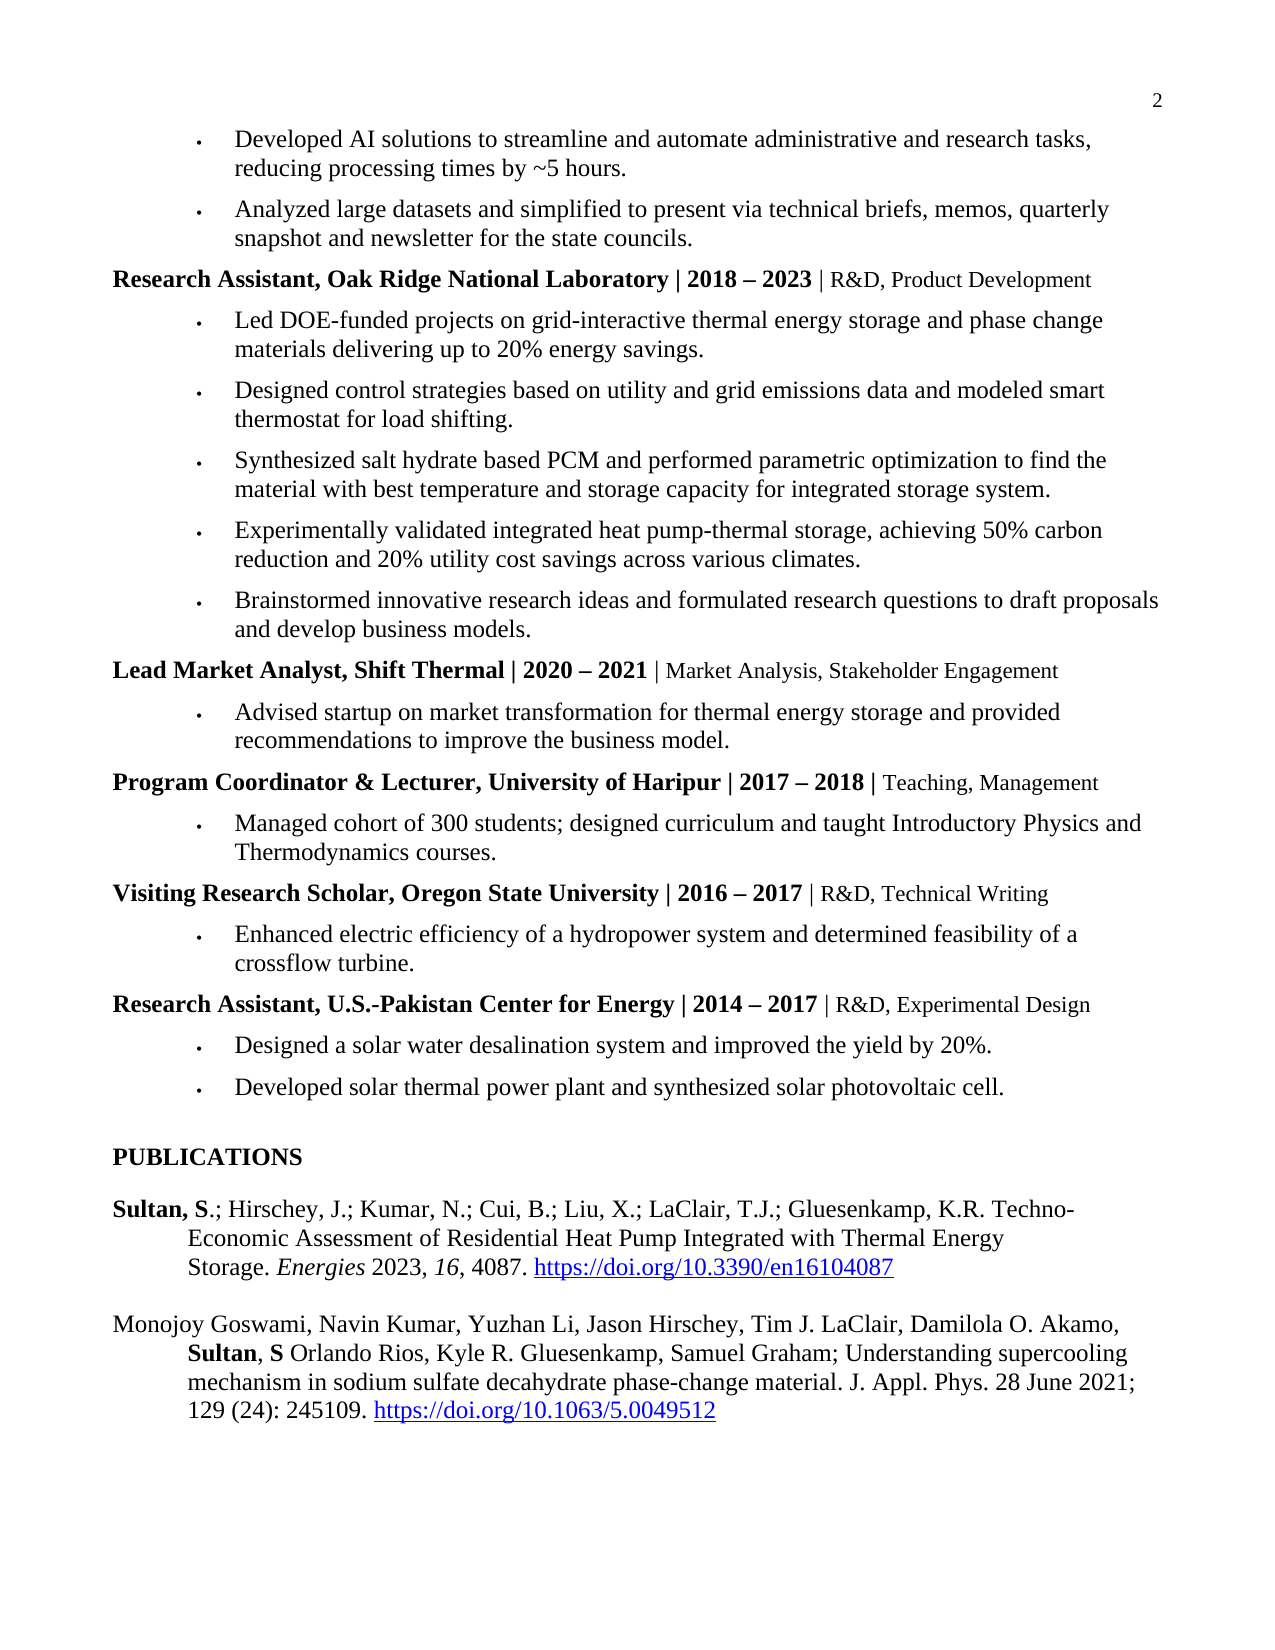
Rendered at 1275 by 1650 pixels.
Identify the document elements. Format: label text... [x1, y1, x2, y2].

text Research Assistant, Oak Ridge National Laboratory | 2018 – 2023 | R&D, Product Development [112, 264, 1162, 293]
list Developed solar thermal power plant and synthesized solar photovoltaic cell. [197, 1072, 1162, 1100]
list Synthesized salt hydrate based PCM and performed parametric optimization to find the material with best temperature and storage capacity for integrated storage system. [197, 445, 1162, 503]
text Research Assistant, U.S.-Pakistan Center for Energy | 2014 – 2017 | R&D, Experimental Design [112, 989, 1162, 1018]
list Enhanced electric efficiency of a hydropower system and determined feasibility of a crossflow turbine. [197, 919, 1162, 977]
list Designed control strategies based on utility and grid emissions data and modeled smart thermostat for load shifting. [197, 375, 1162, 433]
text Sultan, S.; Hirschey, J.; Kumar, N.; Cui, B.; Liu, X.; LaClair, T.J.; Gluesenkamp, K.R. Techno-Economic Assessment of Residential Heat Pump Integrated with Thermal Energy Storage. Energies 2023, 16, 4087. https://doi.org/10.3390/en16104087 [112, 1194, 1162, 1281]
text Monojoy Goswami, Navin Kumar, Yuzhan Li, Jason Hirschey, Tim J. LaClair, Damilola O. Akamo, Sultan, S Orlando Rios, Kyle R. Gluesenkamp, Samuel Graham; Understanding supercooling mechanism in sodium sulfate decahydrate phase-change material. J. Appl. Phys. 28 June 2021; 129 (24): 245109. https://doi.org/10.1063/5.0049512 [112, 1309, 1162, 1424]
text PUBLICATIONS [112, 1142, 1162, 1194]
list Led DOE-funded projects on grid-interactive thermal energy storage and phase change materials delivering up to 20% energy savings. [197, 305, 1162, 363]
list Analyzed large datasets and simplified to present via technical briefs, memos, quarterly snapshot and newsletter for the state councils. [197, 194, 1162, 252]
text Lead Market Analyst, Shift Thermal | 2020 – 2021 | Market Analysis, Stakeholder Engagement [112, 655, 1162, 684]
list Developed AI solutions to streamline and automate administrative and research tasks, reducing processing times by ~5 hours. [197, 124, 1162, 182]
list Advised startup on market transformation for thermal energy storage and provided recommendations to improve the business model. [197, 697, 1162, 754]
list Experimentally validated integrated heat pump-thermal storage, achieving 50% carbon reduction and 20% utility cost savings across various climates. [197, 515, 1162, 573]
list Managed cohort of 300 students; designed curriculum and taught Introductory Physics and Thermodynamics courses. [197, 808, 1162, 865]
list Designed a solar water desalination system and improved the yield by 20%. [197, 1030, 1162, 1059]
list Brainstormed innovative research ideas and formulated research questions to draft proposals and develop business models. [197, 585, 1162, 643]
text Visiting Research Scholar, Oregon State University | 2016 – 2017 | R&D, Technical Writing [112, 878, 1162, 907]
text Program Coordinator & Lecturer, University of Haripur | 2017 – 2018 | Teaching, Management [112, 767, 1162, 795]
